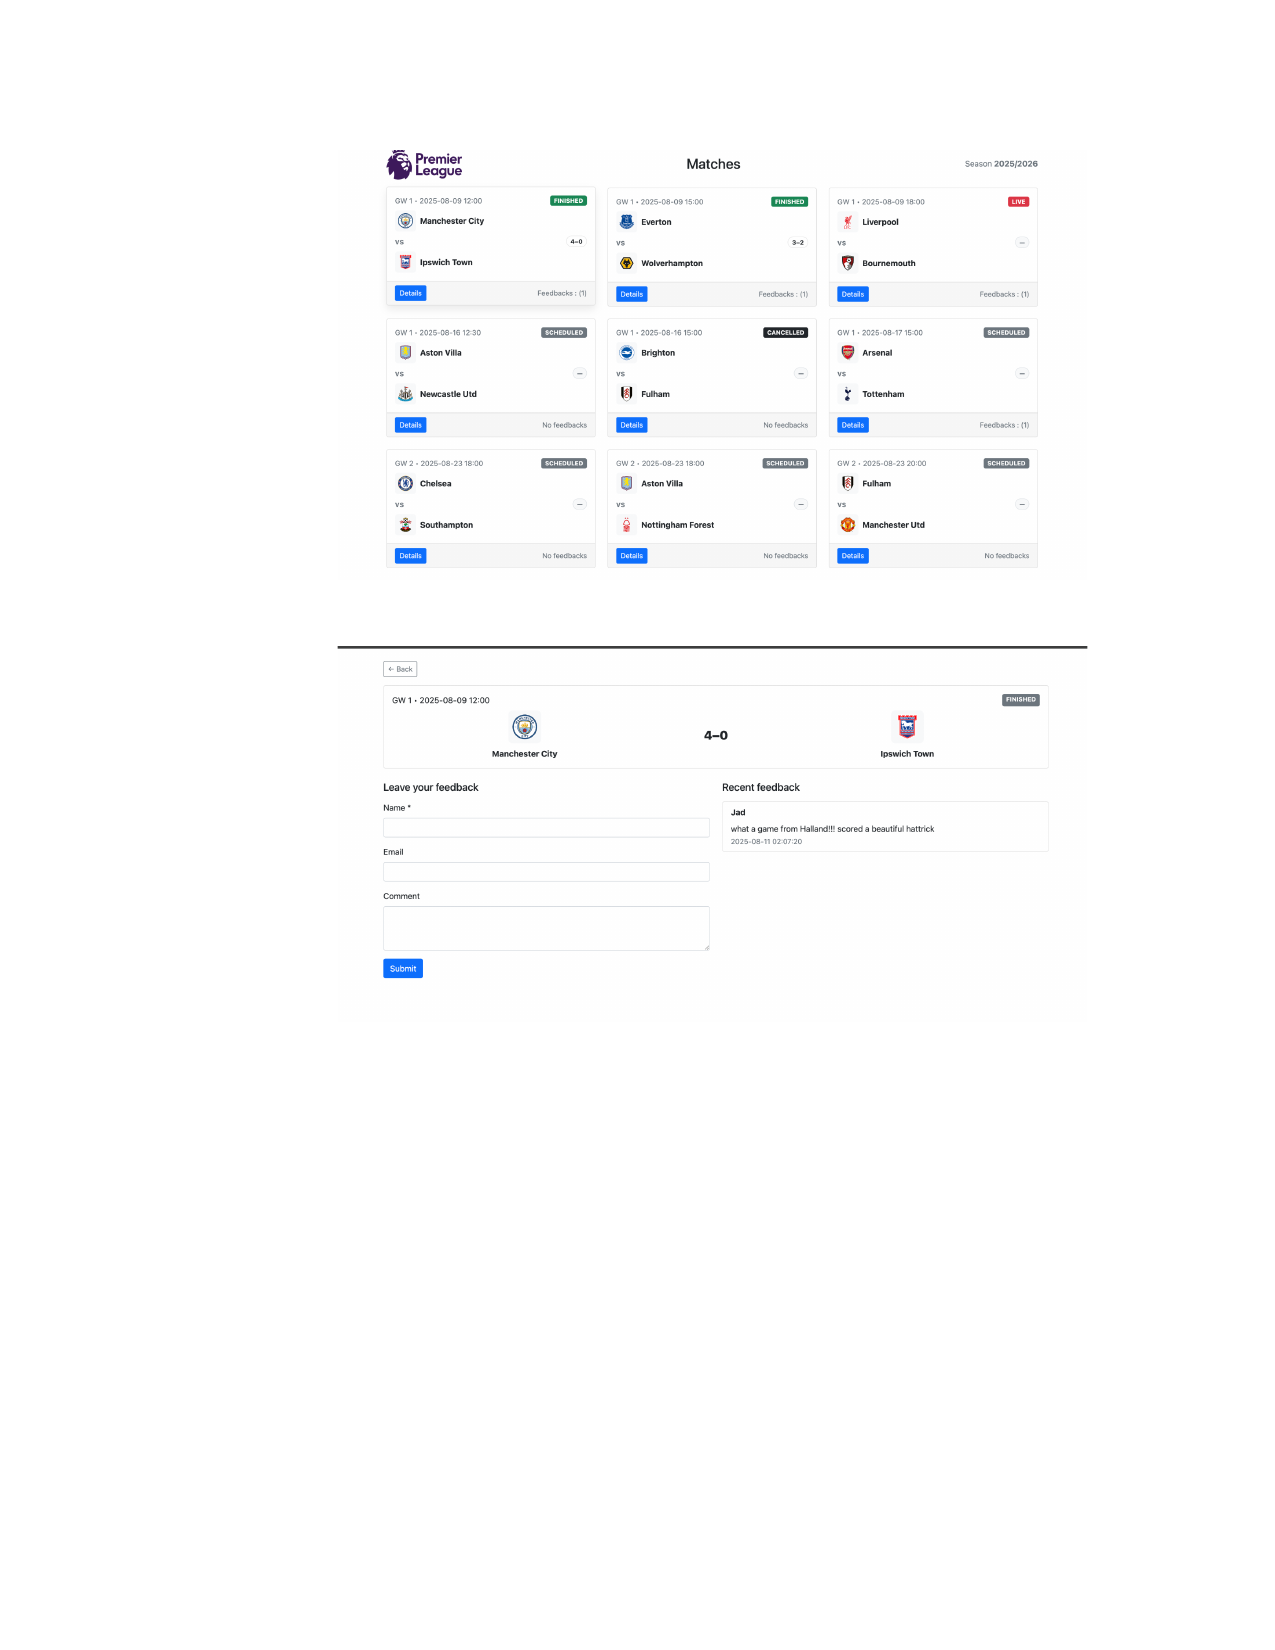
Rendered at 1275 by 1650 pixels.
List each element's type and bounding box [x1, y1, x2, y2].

picture [337, 150, 1088, 580]
picture [337, 646, 1088, 1022]
